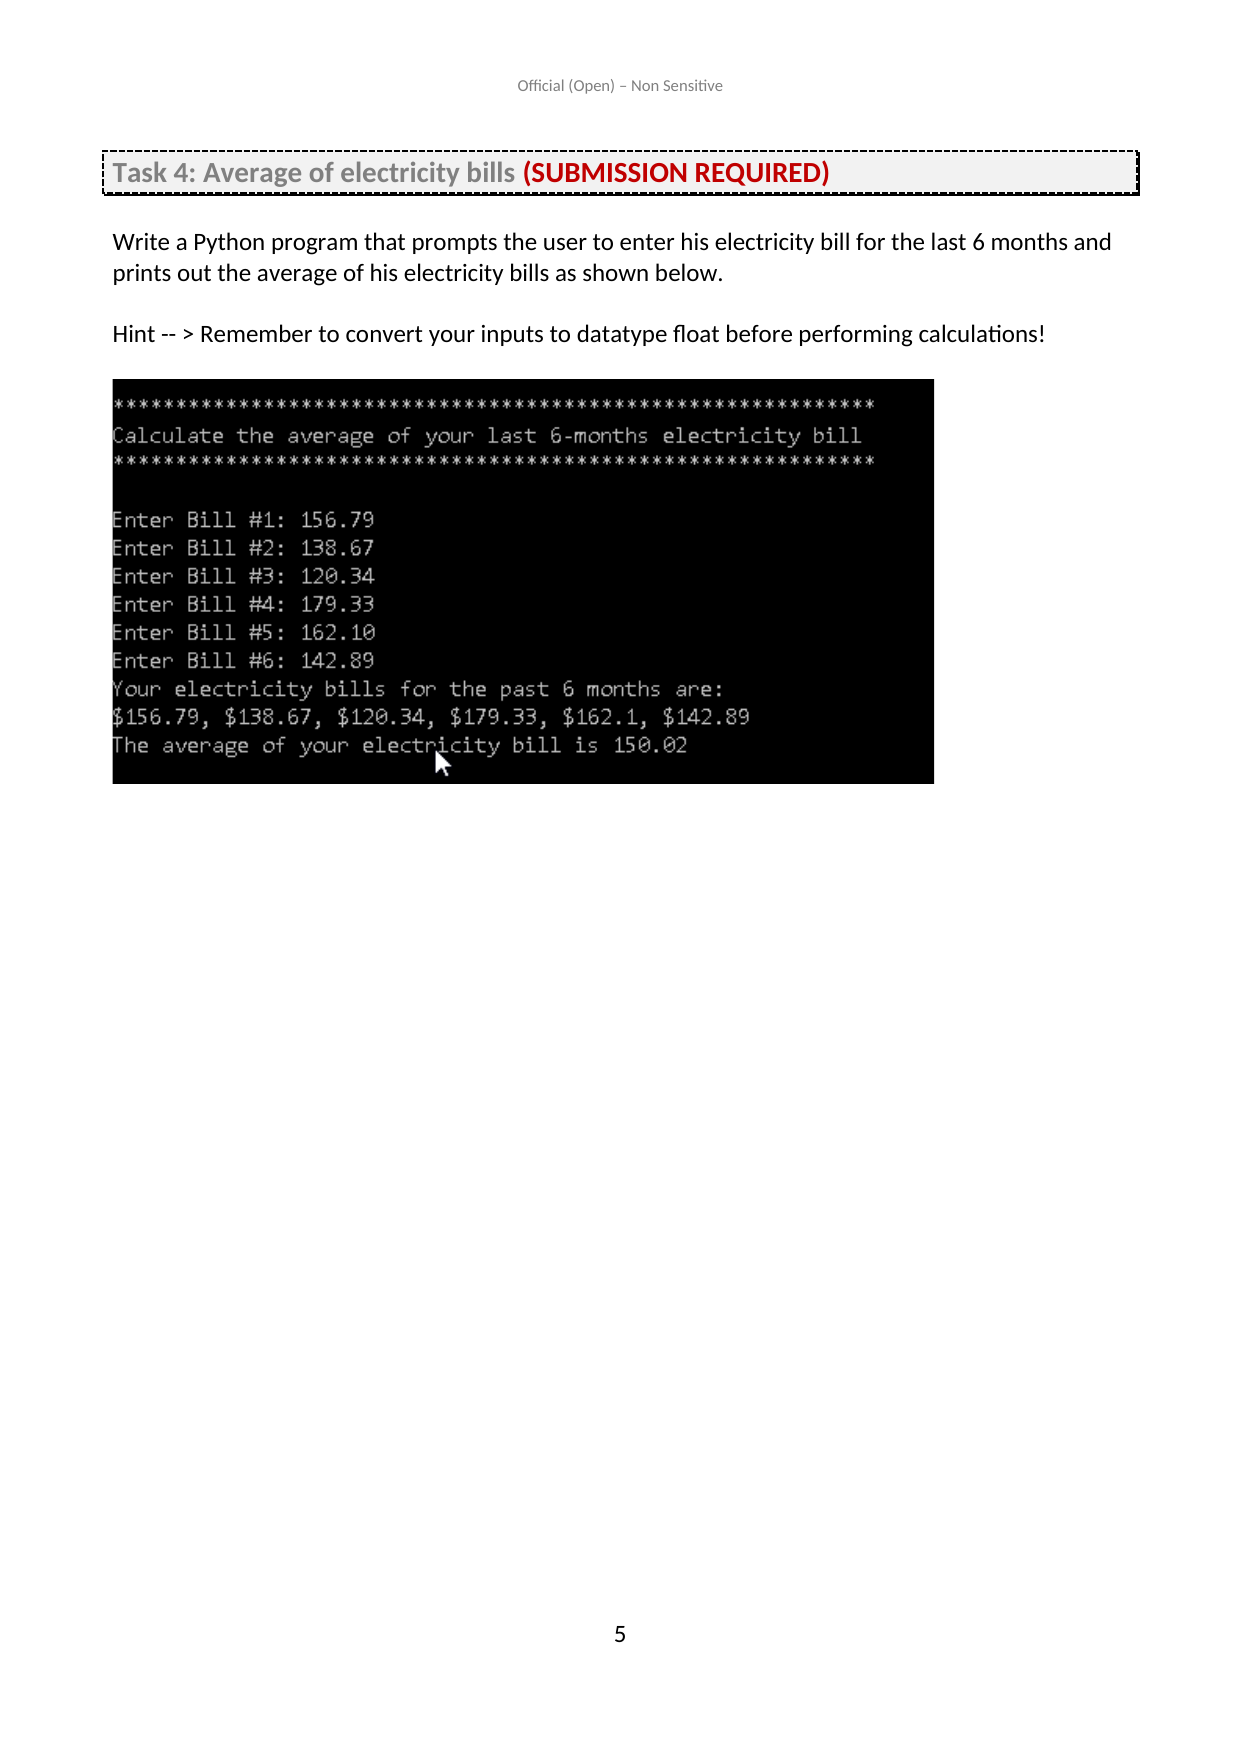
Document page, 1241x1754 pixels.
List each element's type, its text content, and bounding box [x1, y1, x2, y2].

text Write a Python program that prompts the user to enter his electricity bill for the last 6 months and prints out the average of his electricity bills as shown below. [112, 227, 1128, 288]
picture [112, 379, 935, 784]
subtitle Task 4: Average of electricity bills (SUBMISSION REQUIRED) [102, 150, 1138, 194]
text Hint -- > Remember to convert your inputs to datatype float before performing calculations! [112, 318, 1128, 349]
